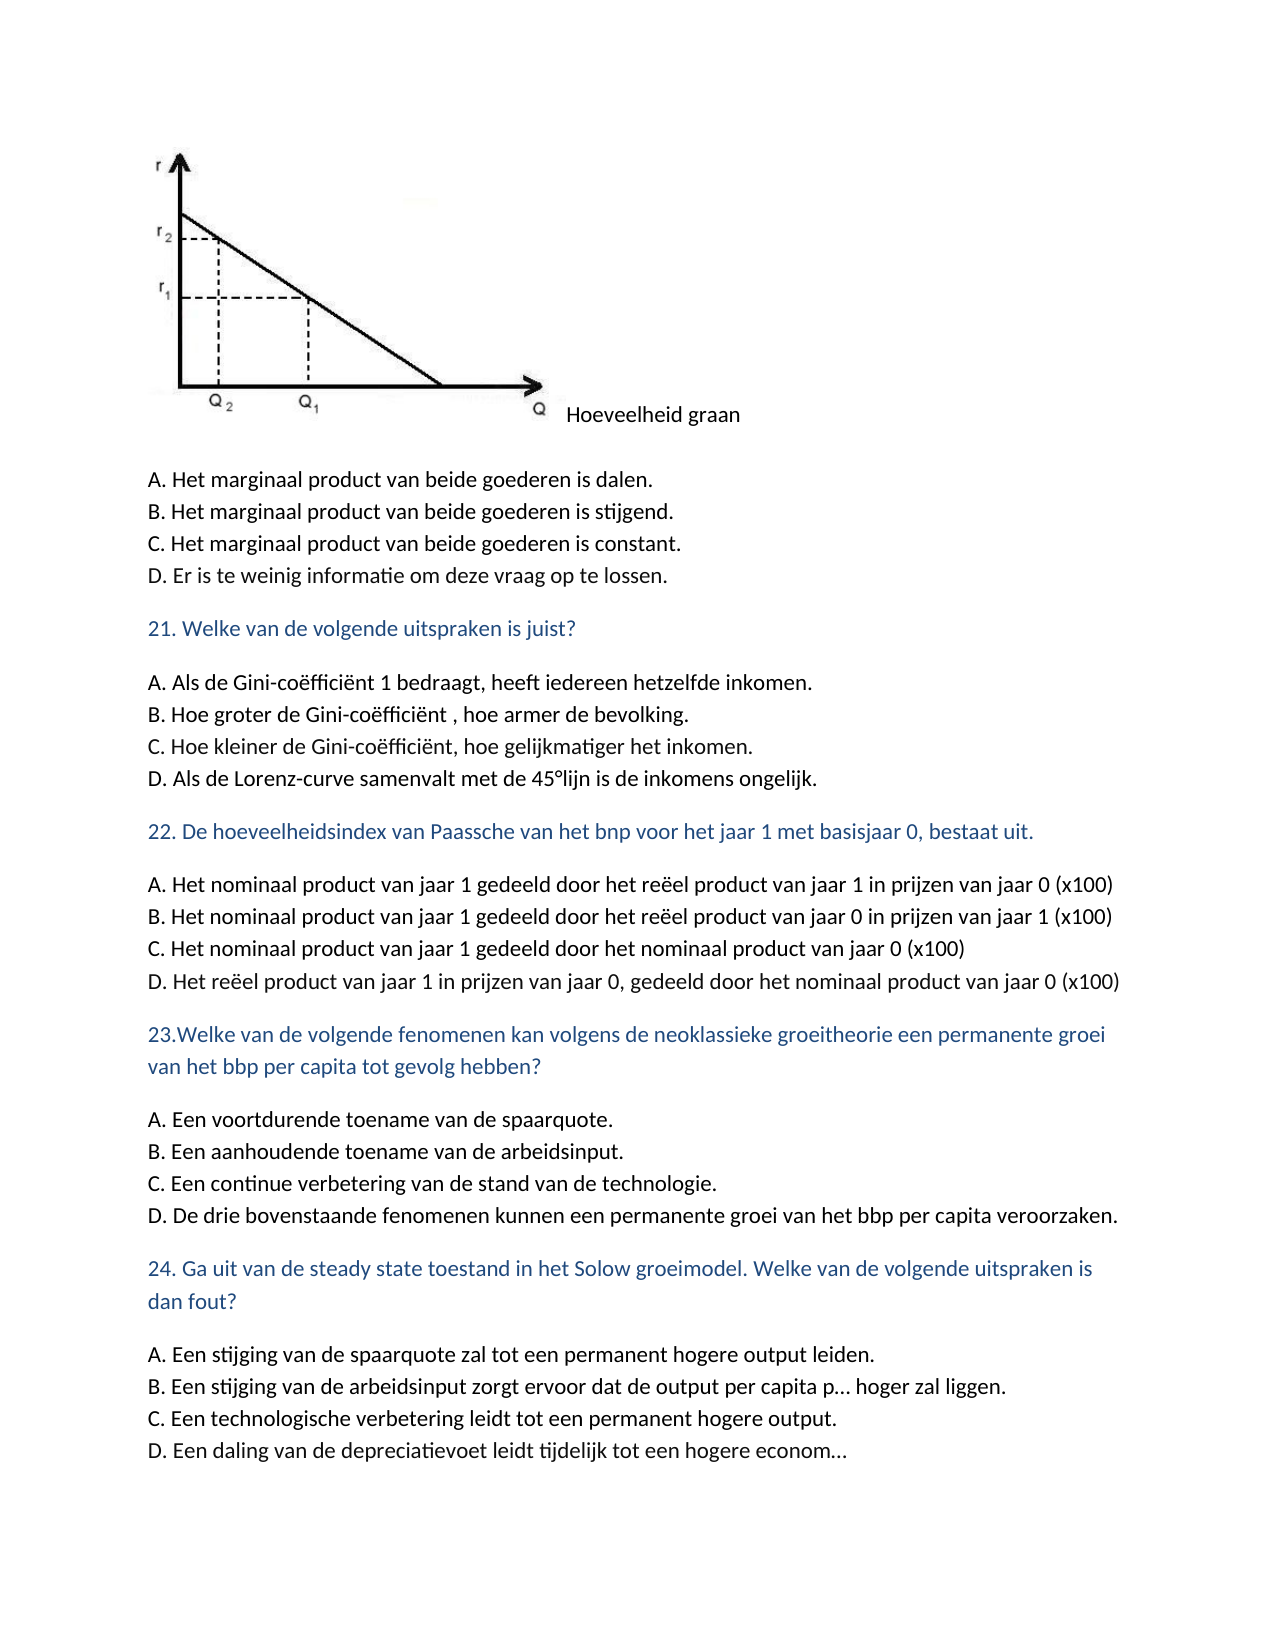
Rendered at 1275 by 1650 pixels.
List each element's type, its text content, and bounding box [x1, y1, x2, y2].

text A. Als de Gini-coëfficiënt 1 bedraagt, heeft iedereen hetzelfde inkomen. B. Hoe groter de Gini-coëfficiënt , hoe armer de bevolking. C. Hoe kleiner de Gini-coëfficiënt, hoe gelijkmatiger het inkomen. D. Als de Lorenz-curve samenvalt met de 45°lijn is de inkomens ongelijk. [148, 668, 1127, 792]
text A. Een voortdurende toename van de spaarquote. B. Een aanhoudende toename van de arbeidsinput. C. Een continue verbetering van de stand van de technologie. D. De drie bovenstaande fenomenen kunnen een permanente groei van het bbp per capita veroorzaken. [148, 1105, 1127, 1229]
picture [147, 147, 566, 423]
text 22. De hoeveelheidsindex van Paassche van het bnp voor het jaar 1 met basisjaar 0, bestaat uit. [148, 817, 1127, 845]
text A. Een stijging van de spaarquote zal tot een permanent hogere output leiden. B. Een stijging van de arbeidsinput zorgt ervoor dat de output per capita p… hoger zal liggen. C. Een technologische verbetering leidt tot een permanent hogere output. D. Een daling van de depreciatievoet leidt tijdelijk tot een hogere econom… [148, 1340, 1127, 1464]
text 23.Welke van de volgende fenomenen kan volgens de neoklassieke groeitheorie een permanente groei van het bbp per capita tot gevolg hebben? [148, 1020, 1127, 1080]
text 21. Welke van de volgende uitspraken is juist? [148, 614, 1127, 643]
text A. Het nominaal product van jaar 1 gedeeld door het reëel product van jaar 1 in prijzen van jaar 0 (x100) B. Het nominaal product van jaar 1 gedeeld door het reëel product van jaar 0 in prijzen van jaar 1 (x100) C. Het nominaal product van jaar 1 gedeeld door het nominaal product van jaar 0 (x100) D. Het reëel product van jaar 1 in prijzen van jaar 0, gedeeld door het nominaal product van jaar 0 (x100) [148, 870, 1127, 995]
text 24. Ga uit van de steady state toestand in het Solow groeimodel. Welke van de volgende uitspraken is dan fout? [148, 1254, 1127, 1315]
